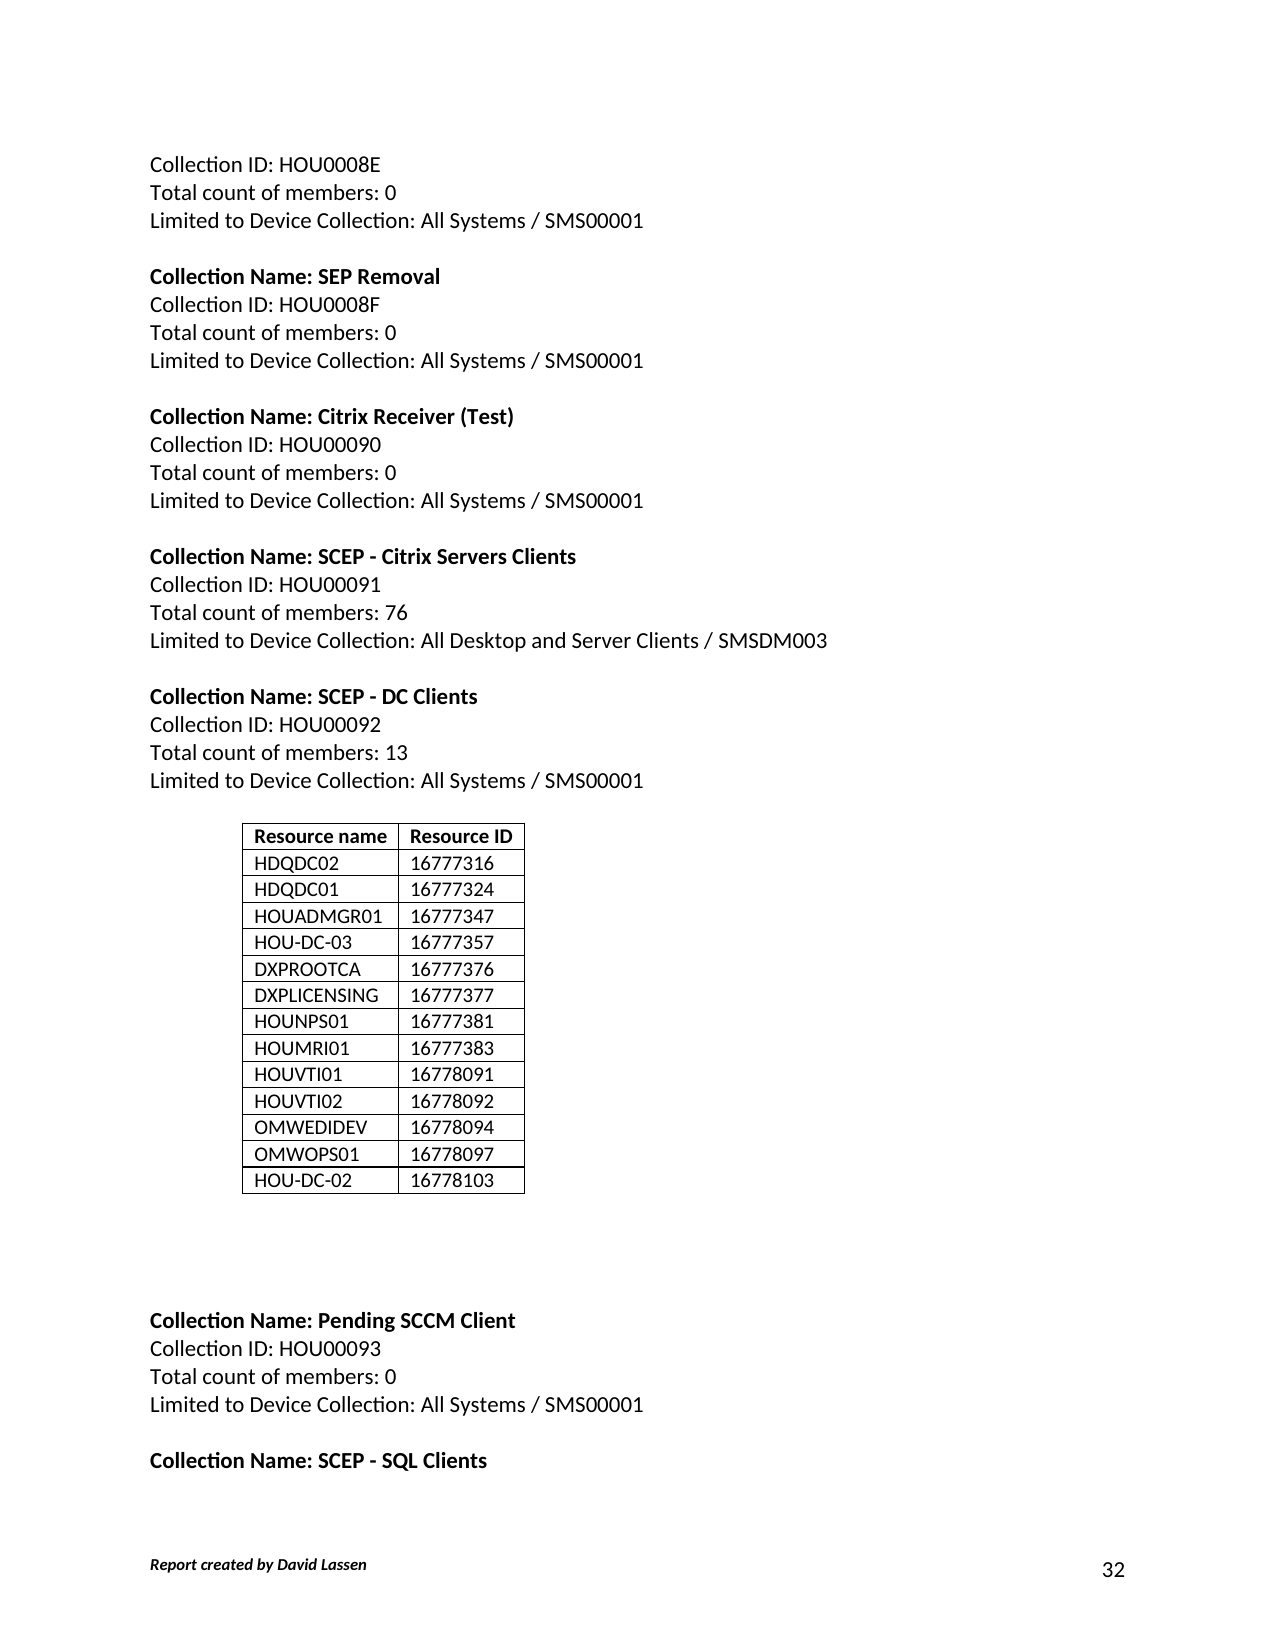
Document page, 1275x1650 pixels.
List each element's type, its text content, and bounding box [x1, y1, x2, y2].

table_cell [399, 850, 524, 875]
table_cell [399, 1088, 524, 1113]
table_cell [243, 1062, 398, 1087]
text Collection Name: SCEP - DC Clients [150, 682, 1125, 710]
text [150, 1390, 1125, 1418]
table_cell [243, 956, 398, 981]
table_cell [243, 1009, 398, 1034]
text Collection Name: Pending SCCM Client [150, 1306, 1125, 1334]
text Total count of members: 76 [150, 598, 1125, 626]
text Total count of members: 13 [150, 738, 1125, 766]
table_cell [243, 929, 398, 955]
text Collection Name: SCEP - Citrix Servers Clients [150, 542, 1125, 570]
text Total count of members: 0 [150, 318, 1125, 346]
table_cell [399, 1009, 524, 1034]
text Collection ID: HOU00092 [150, 710, 1125, 738]
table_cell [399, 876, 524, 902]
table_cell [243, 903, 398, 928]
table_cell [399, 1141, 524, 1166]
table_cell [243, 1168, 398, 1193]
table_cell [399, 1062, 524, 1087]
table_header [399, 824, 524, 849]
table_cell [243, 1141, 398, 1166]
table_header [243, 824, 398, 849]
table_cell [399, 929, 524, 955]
text Collection ID: HOU00090 [150, 430, 1125, 458]
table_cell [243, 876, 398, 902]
text Collection ID: HOU0008F [150, 290, 1125, 318]
text Collection Name: SCEP - SQL Clients [150, 1446, 1125, 1474]
text Collection Name: Citrix Receiver (Test) [150, 402, 1125, 430]
text Total count of members: 0 [150, 1362, 1125, 1390]
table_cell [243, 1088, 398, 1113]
text Collection ID: HOU00091 [150, 570, 1125, 598]
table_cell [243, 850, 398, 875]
text Collection ID: HOU0008E [150, 150, 1125, 178]
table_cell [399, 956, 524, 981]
text Collection ID: HOU00093 [150, 1334, 1125, 1362]
text Limited to Device Collection: All Desktop and Server Clients / SMSDM003 [150, 626, 1125, 654]
text Limited to Device Collection: All Systems / SMS00001 [150, 486, 1125, 514]
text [150, 206, 1125, 234]
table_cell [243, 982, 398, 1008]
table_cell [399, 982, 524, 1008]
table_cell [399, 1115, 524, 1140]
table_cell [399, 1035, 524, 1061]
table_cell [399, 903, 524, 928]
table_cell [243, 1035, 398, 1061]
text Total count of members: 0 [150, 458, 1125, 486]
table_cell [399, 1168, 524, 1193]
text Collection Name: SEP Removal [150, 262, 1125, 290]
text Total count of members: 0 [150, 178, 1125, 206]
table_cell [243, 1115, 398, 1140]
text Limited to Device Collection: All Systems / SMS00001 [150, 766, 1125, 794]
text Limited to Device Collection: All Systems / SMS00001 [150, 346, 1125, 374]
